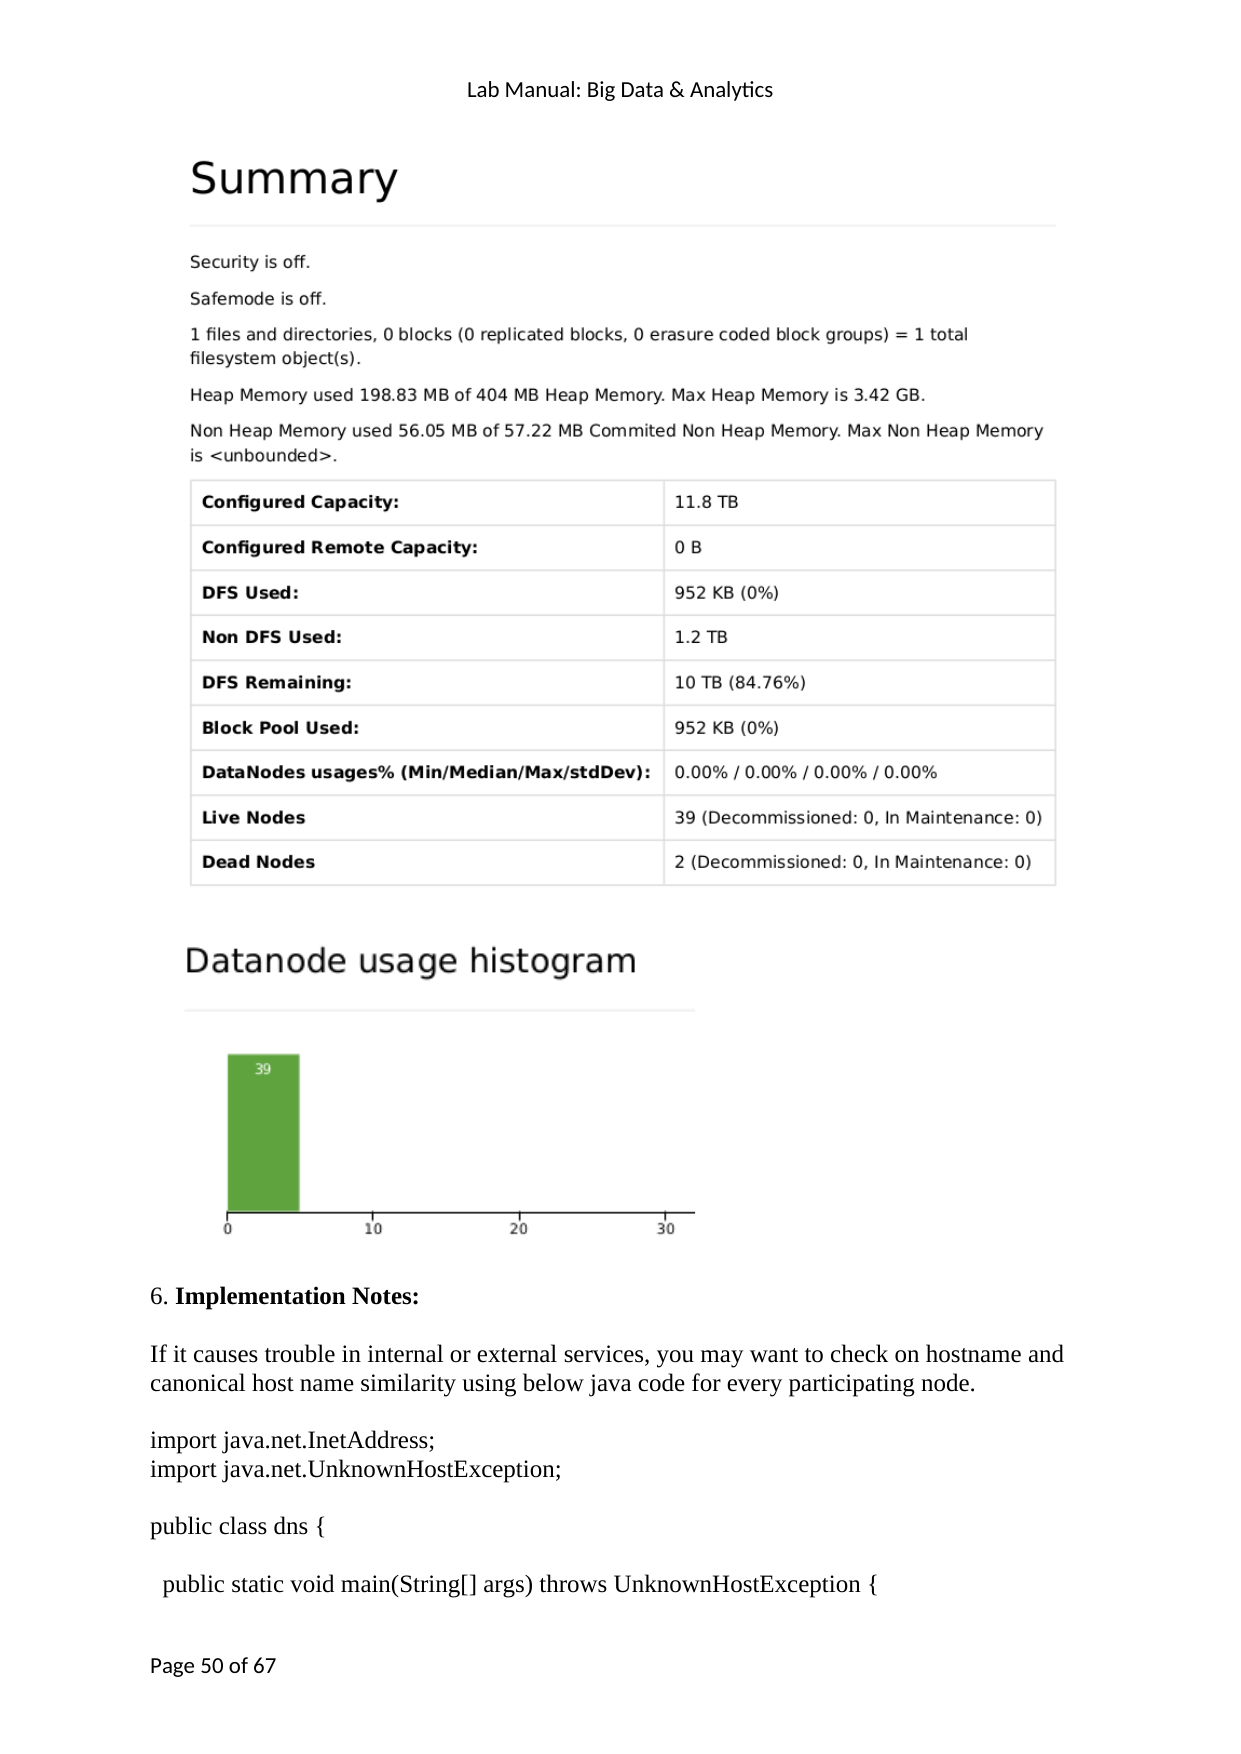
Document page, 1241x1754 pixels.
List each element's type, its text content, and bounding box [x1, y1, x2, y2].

picture [150, 924, 696, 1253]
text import java.net.UnknownHostException; [150, 1454, 1090, 1483]
text 6. Implementation Notes: [150, 1281, 1090, 1310]
text If it causes trouble in internal or external services, you may want to check on hostname and canonical host name similarity using below java code for every participating node. [150, 1339, 1090, 1396]
text public static void main(String[] args) throws UnknownHostException { [150, 1569, 1090, 1598]
text import java.net.InetAddress; [150, 1425, 1090, 1454]
picture [150, 150, 1091, 896]
text public class dns { [150, 1511, 1090, 1540]
